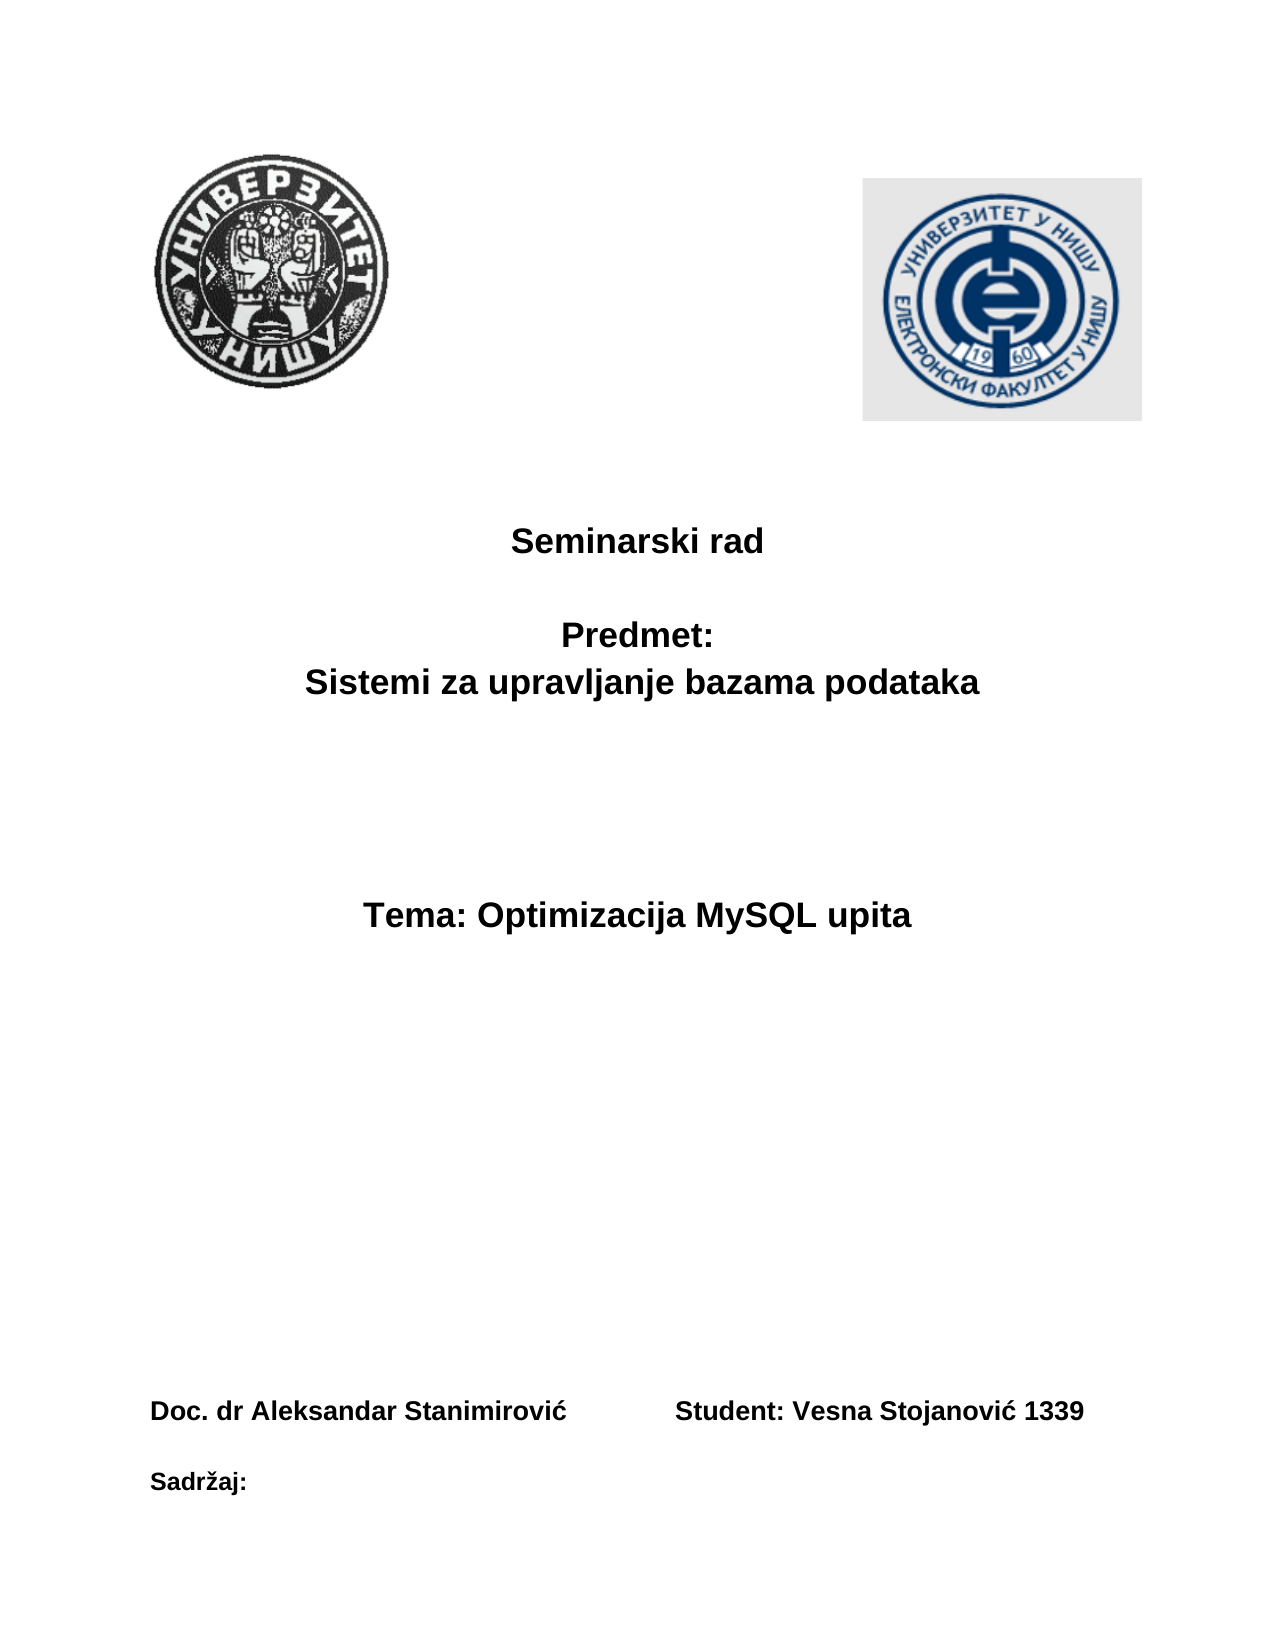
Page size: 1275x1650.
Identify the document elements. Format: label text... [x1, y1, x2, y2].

picture [862, 178, 1143, 421]
text Tema: Optimizacija MySQL upita [150, 895, 1125, 935]
picture [150, 150, 393, 393]
text Doc. dr Aleksandar Stanimirović Student: Vesna Stojanović 1339 [150, 1395, 1125, 1427]
text Predmet: [150, 614, 1125, 655]
text Sistemi za upravljanje bazama podataka [150, 661, 1125, 702]
text Sadržaj: [150, 1467, 1125, 1496]
text Seminarski rad [150, 521, 1125, 561]
